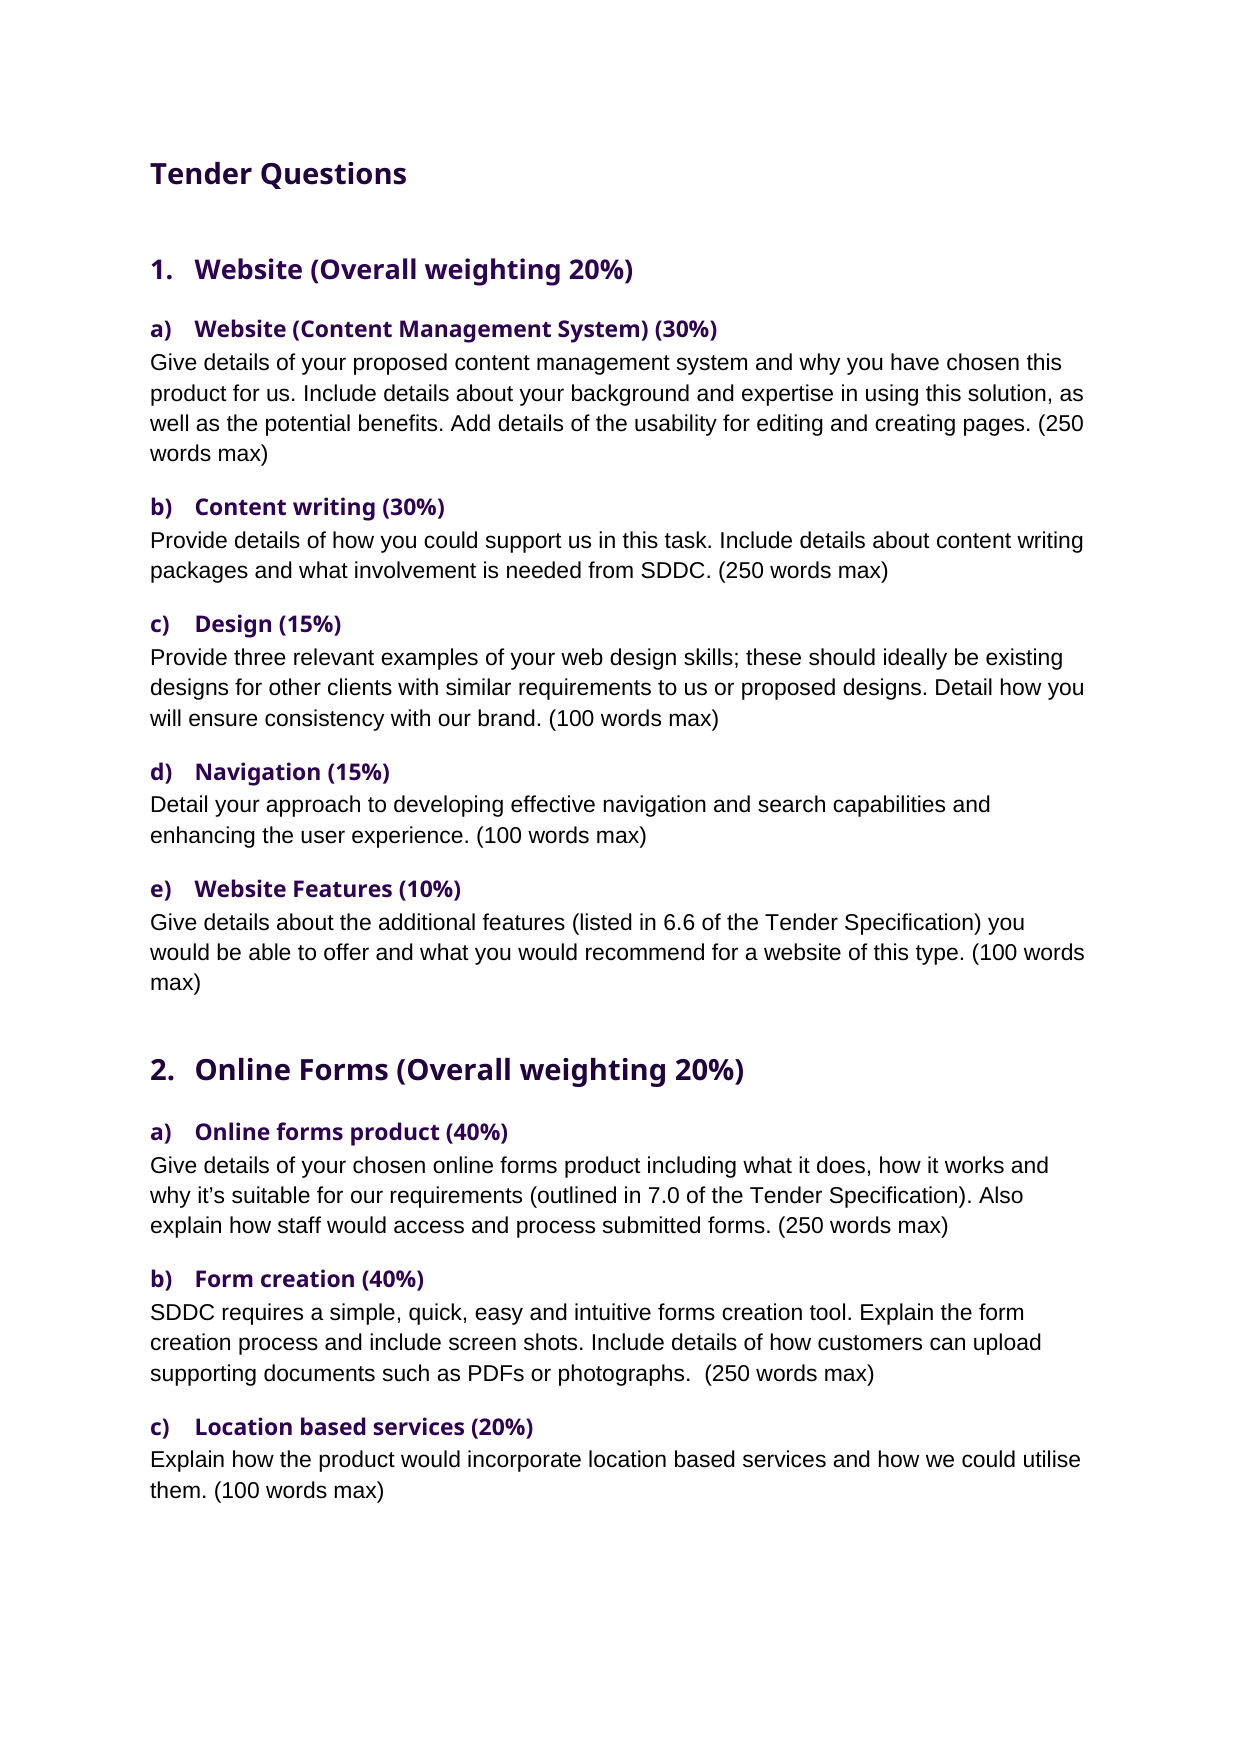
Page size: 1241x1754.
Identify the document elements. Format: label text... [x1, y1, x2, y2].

subtitle Website (Overall weighting 20%) [150, 250, 1090, 287]
text Give details about the additional features (listed in 6.6 of the Tender Specification) you would be able to offer and what you would recommend for a website of this type. (100 words max) [150, 909, 1090, 995]
subtitle Website Features (10%) [150, 873, 1090, 904]
subtitle Content writing (30%) [150, 491, 1090, 522]
subtitle Tender Questions [150, 153, 1090, 193]
text SDDC requires a simple, quick, easy and intuitive forms creation tool. Explain the form creation process and include screen shots. Include details of how customers can upload supporting documents such as PDFs or photographs. (250 words max) [150, 1299, 1090, 1386]
subtitle Form creation (40%) [150, 1263, 1090, 1294]
subtitle Design (15%) [150, 608, 1090, 639]
subtitle Website (Content Management System) (30%) [150, 313, 1090, 344]
subtitle Location based services (20%) [150, 1411, 1090, 1442]
text Give details of your proposed content management system and why you have chosen this product for us. Include details about your background and expertise in using this solution, as well as the potential benefits. Add details of the usability for editing and creating pages. (250 words max) [150, 349, 1090, 466]
text Give details of your chosen online forms product including what it does, how it works and why it’s suitable for our requirements (outlined in 7.0 of the Tender Specification). Also explain how staff would access and process submitted forms. (250 words max) [150, 1152, 1090, 1238]
text Explain how the product would incorporate location based services and how we could utilise them. (100 words max) [150, 1446, 1090, 1503]
text Detail your approach to developing effective navigation and search capabilities and enhancing the user experience. (100 words max) [150, 791, 1090, 848]
subtitle Online Forms (Overall weighting 20%) [150, 1049, 1090, 1089]
text Provide details of how you could support us in this task. Include details about content writing packages and what involvement is needed from SDDC. (250 words max) [150, 527, 1090, 583]
text Provide three relevant examples of your web design skills; these should ideally be existing designs for other clients with similar requirements to us or proposed designs. Detail how you will ensure consistency with our brand. (100 words max) [150, 644, 1090, 731]
subtitle Online forms product (40%) [150, 1116, 1090, 1147]
subtitle Navigation (15%) [150, 756, 1090, 787]
